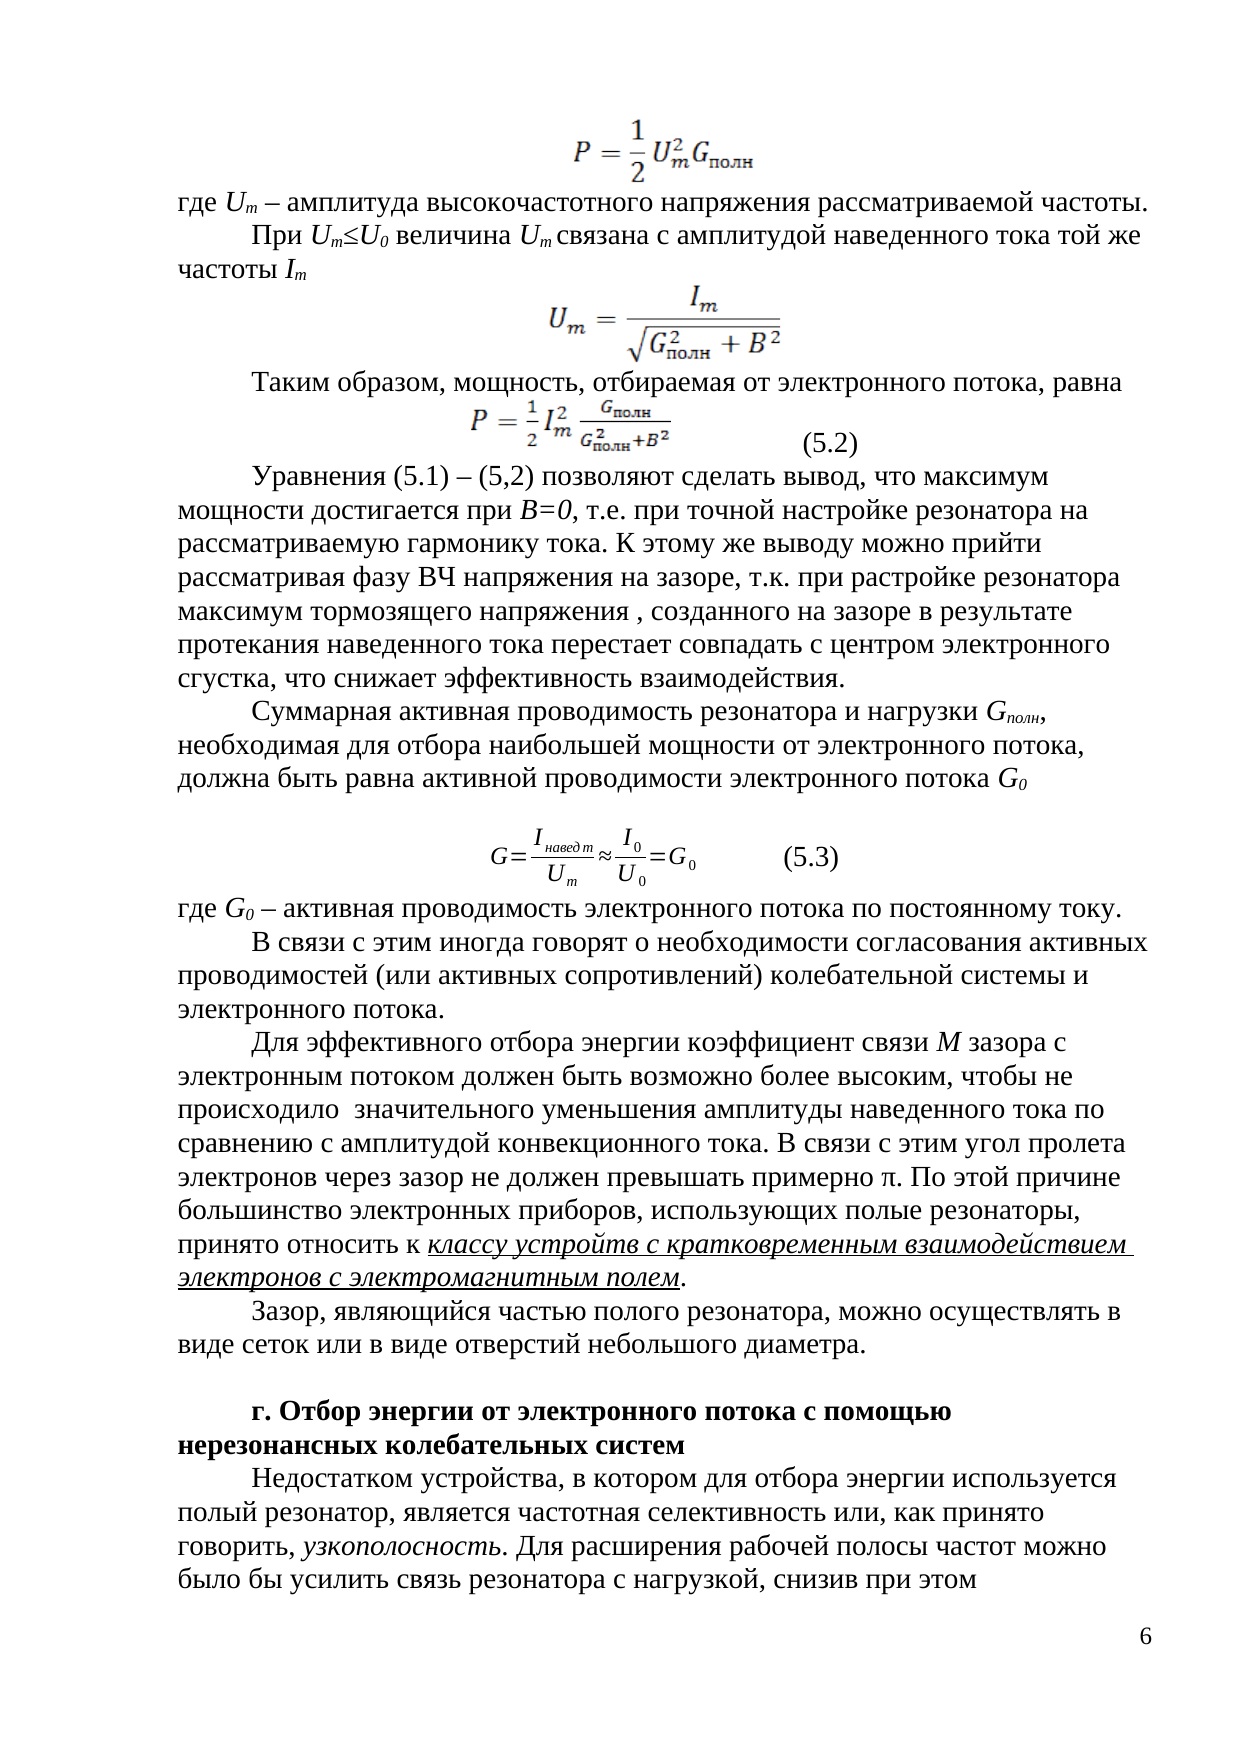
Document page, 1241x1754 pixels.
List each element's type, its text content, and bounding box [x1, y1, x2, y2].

text (5.3) [177, 794, 1152, 890]
text При Um≤U0 величина Um связана с амплитудой наведенного тока той же частоты Im [177, 217, 1152, 284]
text Для эффективного отбора энергии коэффициент связи М зазора с электронным потоком должен быть возможно более высоким, чтобы не происходило значительного уменьшения амплитуды наведенного тока по сравнению с амплитудой конвекционного тока. В связи с этим угол пролета электронов через зазор не должен превышать примерно π. По этой причине большинство электронных приборов, использующих полые резонаторы, принято относить к классу устройтв с кратковременным взаимодействием электронов с электромагнитным полем. [177, 1024, 1152, 1293]
text Суммарная активная проводимость резонатора и нагрузки Gполн, необходимая для отбора наибольшей мощности от электронного потока, должна быть равна активной проводимости электронного потока G0 [177, 693, 1152, 794]
text Зазор, являющийся частью полого резонатора, можно осуществлять в виде сеток или в виде отверстий небольшого диаметра. [177, 1293, 1152, 1360]
text где G0 – активная проводимость электронного потока по постоянному току. [177, 890, 1152, 924]
text Уравнения (5.1) – (5,2) позволяют сделать вывод, что максимум мощности достигается при В=0, т.е. при точной настройке резонатора на рассматриваемую гармонику тока. К этому же выводу можно прийти рассматривая фазу ВЧ напряжения на зазоре, т.к. при растройке резонатора максимум тормозящего напряжения , созданного на зазоре в результате протекания наведенного тока перестает совпадать с центром электронного сгустка, что снижает эффективность взаимодействия. [177, 458, 1152, 693]
text где Um – амплитуда высокочастотного напряжения рассматриваемой частоты. [177, 184, 1152, 217]
picture [548, 284, 780, 364]
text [177, 1461, 1152, 1595]
picture [573, 118, 755, 184]
text В связи с этим иногда говорят о необходимости согласования активных проводимостей (или активных сопротивлений) колебательной системы и электронного потока. [177, 924, 1152, 1024]
text г. Отбор энергии от электронного потока с помощью нерезонансных колебательных систем [177, 1393, 1152, 1461]
picture [471, 397, 671, 453]
text Таким образом, мощность, отбираемая от электронного потока, равна [177, 364, 1152, 398]
text (5.2) [177, 398, 1152, 458]
